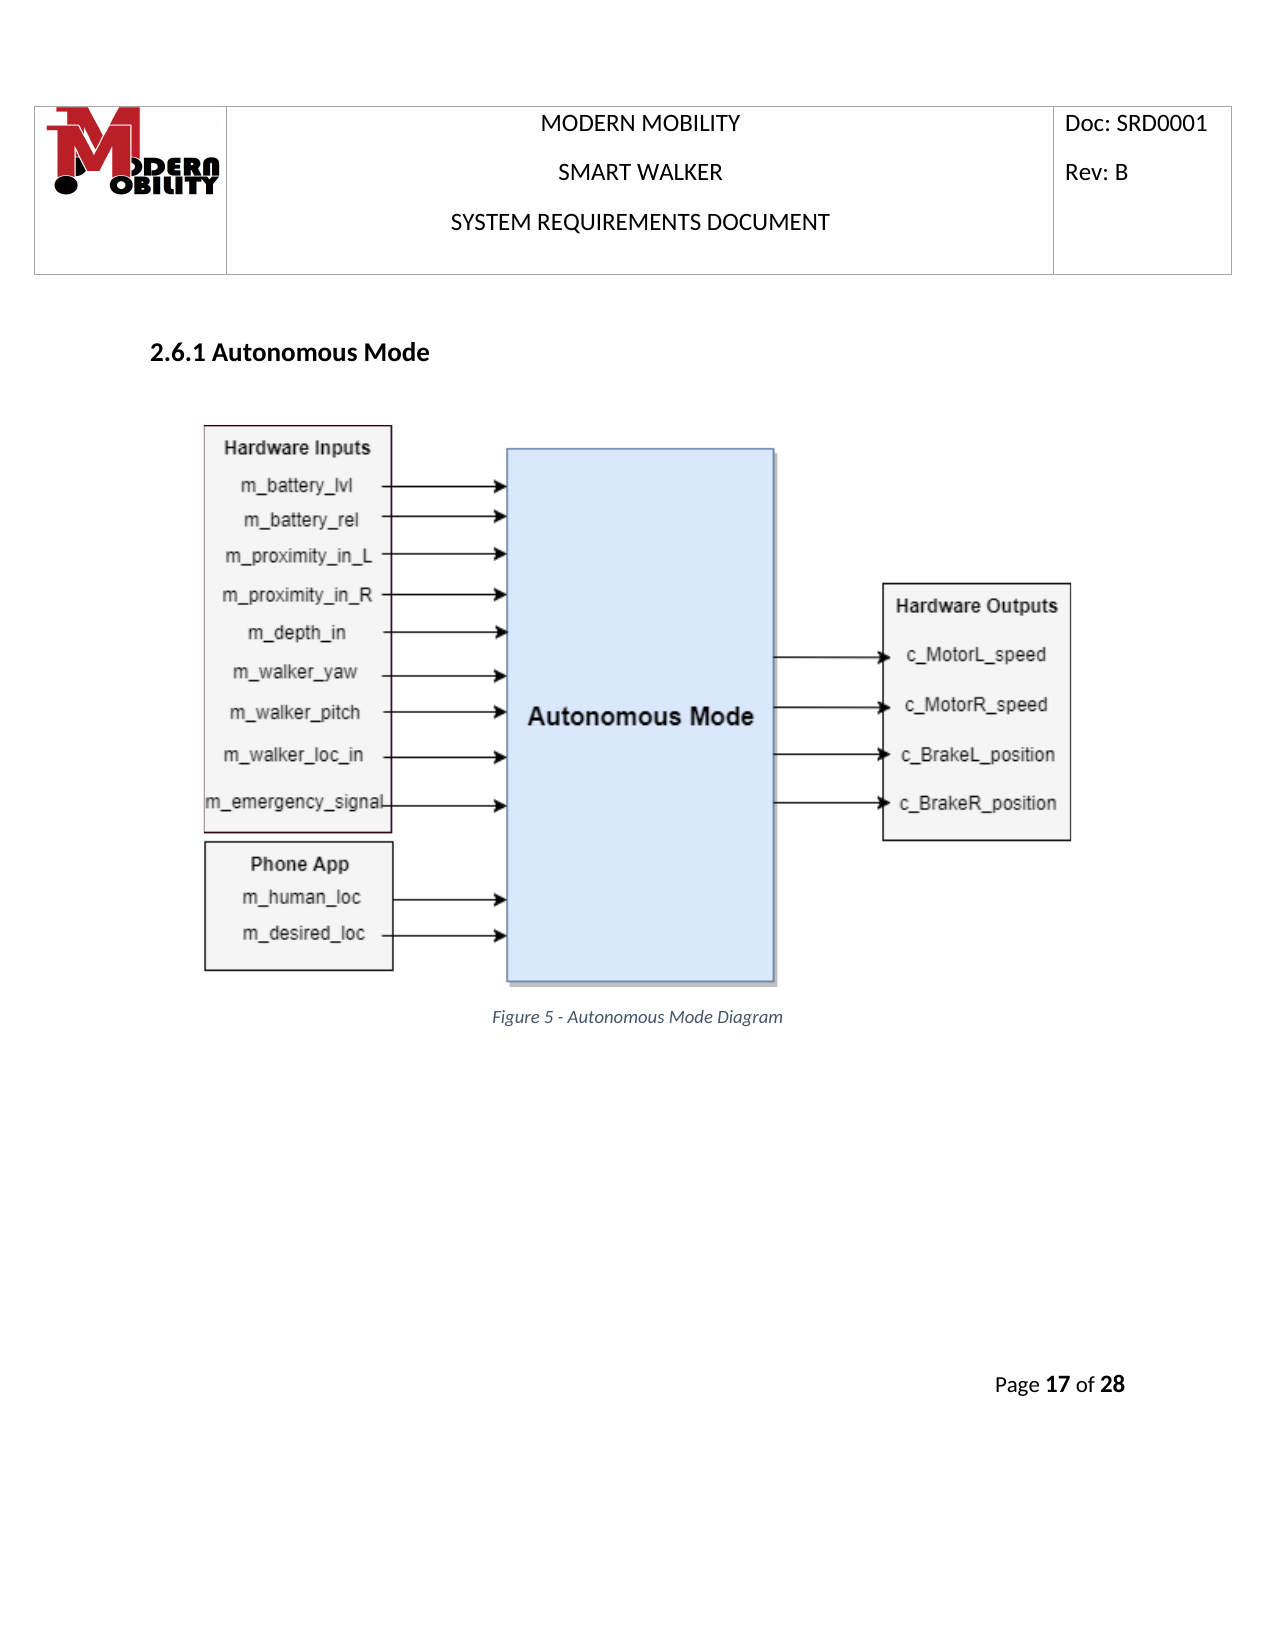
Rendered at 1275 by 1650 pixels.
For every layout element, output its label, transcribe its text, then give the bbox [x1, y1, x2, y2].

subtitle 2.6.1 Autonomous Mode [150, 335, 1125, 368]
picture [203, 425, 1072, 987]
picture [46, 107, 220, 196]
